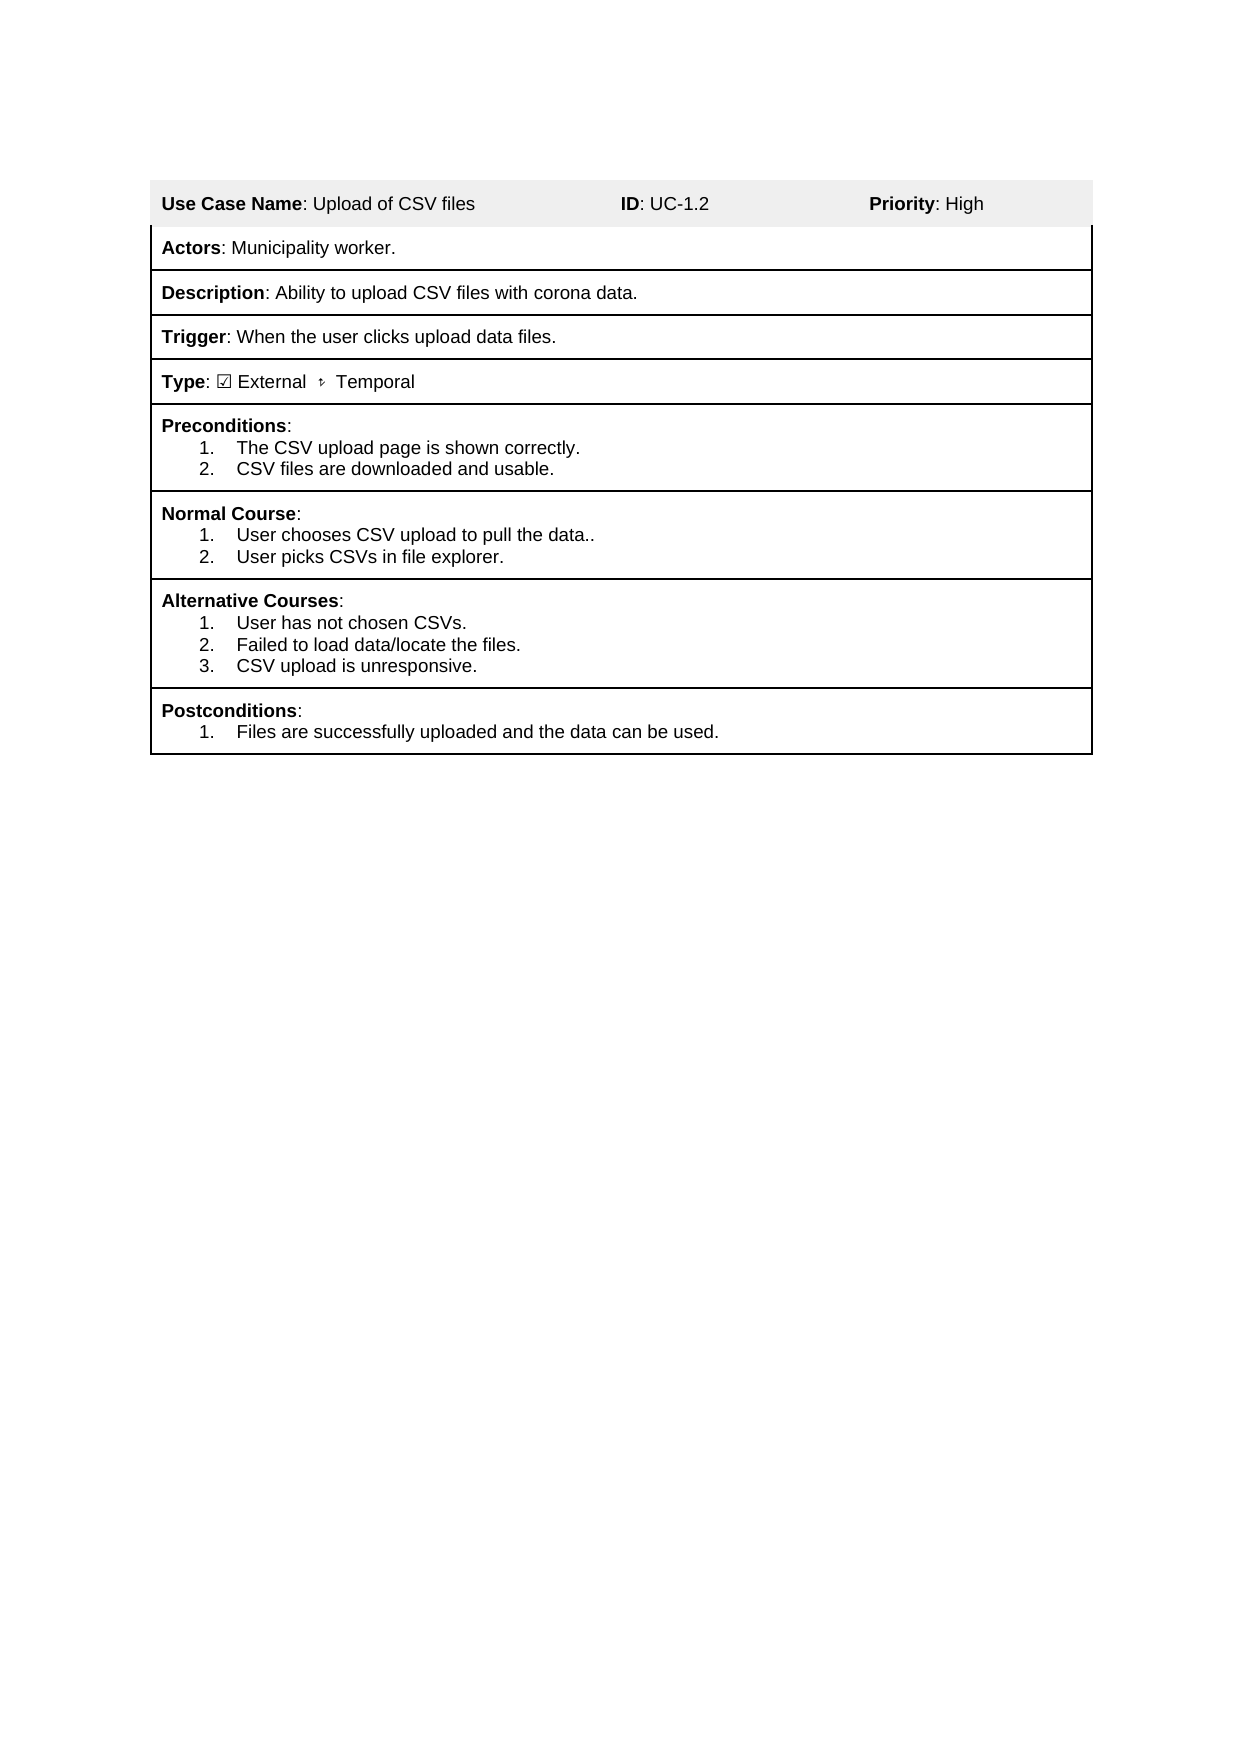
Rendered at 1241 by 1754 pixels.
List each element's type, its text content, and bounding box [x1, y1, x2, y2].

table_header Priority: High [860, 182, 1091, 225]
table_cell Actors: Municipality worker. [152, 227, 1091, 269]
table_cell Trigger: When the user clicks upload data files. [152, 316, 1091, 358]
table_cell Preconditions: The CSV upload page is shown correctly. CSV files are downloaded and usable. [152, 405, 1091, 490]
table_header Use Case Name: Upload of CSV files [152, 182, 609, 225]
table_cell Description: Ability to upload CSV files with corona data. [152, 271, 1091, 314]
table_cell Type: ☑ External 𝥷 Temporal [152, 360, 1091, 403]
table_cell Alternative Courses: User has not chosen CSVs. Failed to load data/locate the files. CSV upload is unresponsive. [152, 580, 1091, 687]
table_cell Normal Course: User chooses CSV upload to pull the data.. User picks CSVs in file explorer. [152, 492, 1091, 578]
table_header ID: UC-1.2 [611, 182, 858, 225]
table_cell Postconditions: Files are successfully uploaded and the data can be used. [152, 689, 1091, 753]
